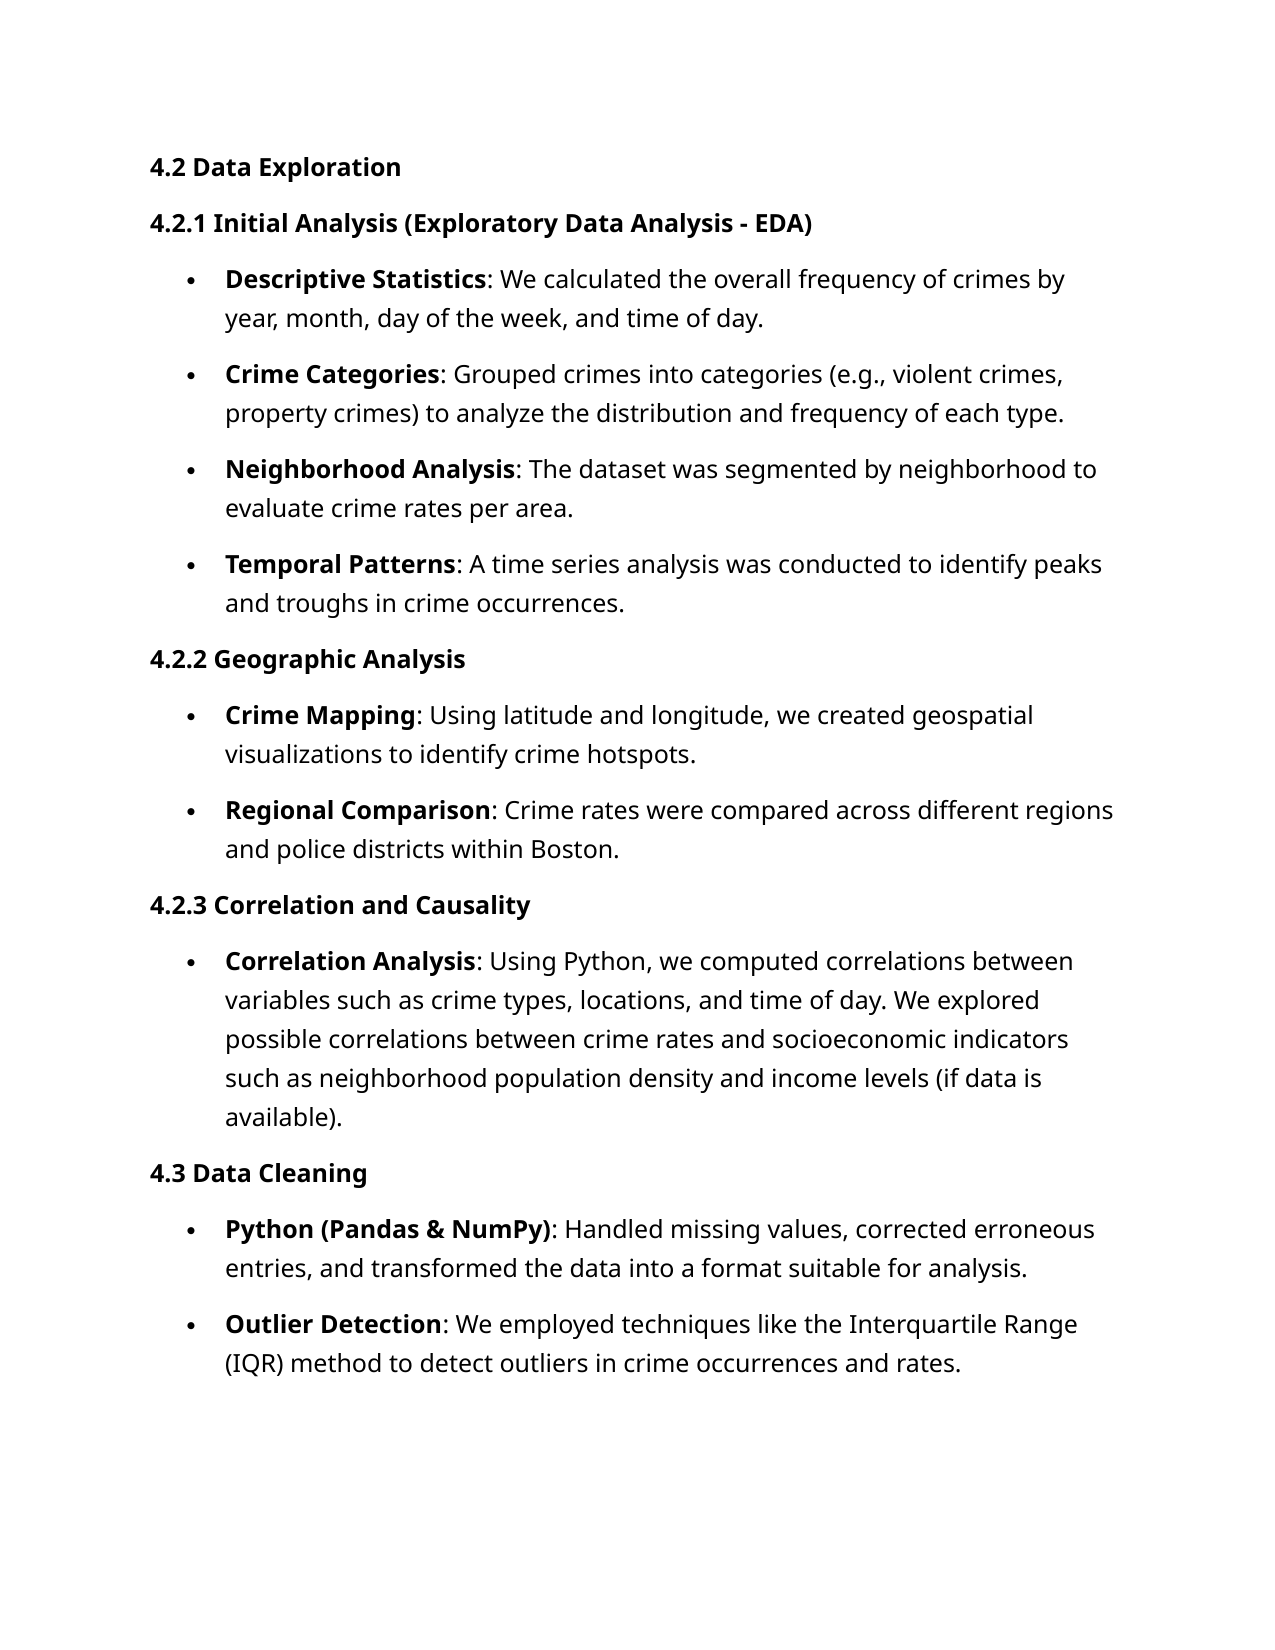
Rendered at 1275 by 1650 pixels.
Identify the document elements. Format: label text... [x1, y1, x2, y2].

list Descriptive Statistics: We calculated the overall frequency of crimes by year, month, day of the week, and time of day. [187, 262, 1125, 335]
text 4.3 Data Cleaning [150, 1156, 1125, 1190]
text 4.2.3 Correlation and Causality [150, 887, 1125, 922]
list Neighborhood Analysis: The dataset was segmented by neighborhood to evaluate crime rates per area. [187, 452, 1125, 525]
list Regional Comparison: Crime rates were compared across different regions and police districts within Boston. [187, 792, 1125, 866]
list Correlation Analysis: Using Python, we computed correlations between variables such as crime types, locations, and time of day. We explored possible correlations between crime rates and socioeconomic indicators such as neighborhood population density and income levels (if data is available). [187, 943, 1125, 1134]
text 4.2.1 Initial Analysis (Exploratory Data Analysis - EDA) [150, 206, 1125, 240]
list Crime Mapping: Using latitude and longitude, we created geospatial visualizations to identify crime hotspots. [187, 697, 1125, 771]
text 4.2.2 Geographic Analysis [150, 642, 1125, 676]
text 4.2 Data Exploration [150, 150, 1125, 184]
list Outlier Detection: We employed techniques like the Interquartile Range (IQR) method to detect outliers in crime occurrences and rates. [187, 1307, 1125, 1380]
list Crime Categories: Grouped crimes into categories (e.g., violent crimes, property crimes) to analyze the distribution and frequency of each type. [187, 357, 1125, 430]
list Temporal Patterns: A time series analysis was conducted to identify peaks and troughs in crime occurrences. [187, 547, 1125, 620]
list Python (Pandas & NumPy): Handled missing values, corrected erroneous entries, and transformed the data into a format suitable for analysis. [187, 1212, 1125, 1285]
